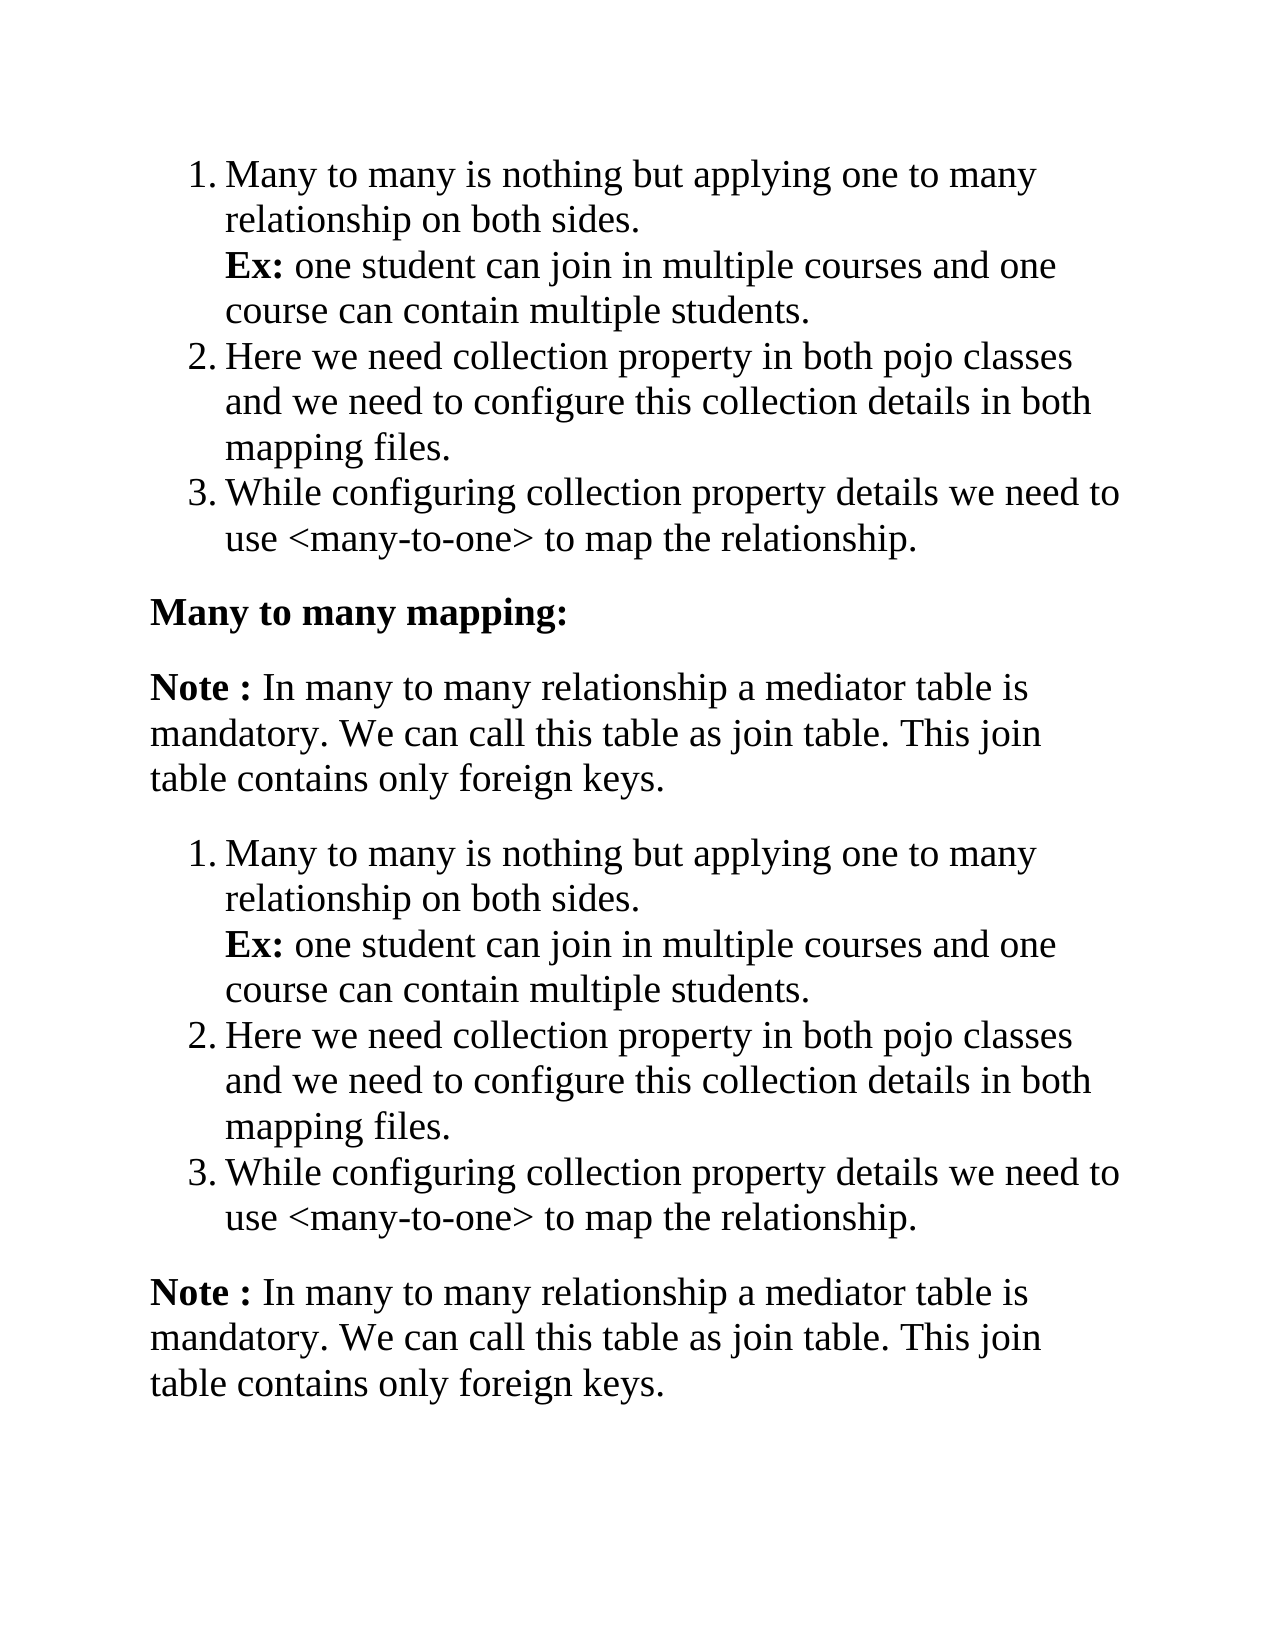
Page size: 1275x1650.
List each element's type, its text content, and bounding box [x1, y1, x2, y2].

list While configuring collection property details we need to use <many-to-one> to map the relationship. [187, 1148, 1125, 1239]
text Many to many mapping: [150, 589, 1125, 634]
list Many to many is nothing but applying one to many relationship on both sides. Ex: one student can join in multiple courses and one course can contain multiple students. [187, 150, 1125, 332]
list Here we need collection property in both pojo classes and we need to configure this collection details in both mapping files. [187, 332, 1125, 469]
list While configuring collection property details we need to use <many-to-one> to map the relationship. [187, 469, 1125, 560]
list Here we need collection property in both pojo classes and we need to configure this collection details in both mapping files. [187, 1011, 1125, 1148]
text Note : In many to many relationship a mediator table is mandatory. We can call this table as join table. This join table contains only foreign keys. [150, 1268, 1125, 1405]
text Note : In many to many relationship a mediator table is mandatory. We can call this table as join table. This join table contains only foreign keys. [150, 663, 1125, 800]
list Many to many is nothing but applying one to many relationship on both sides. Ex: one student can join in multiple courses and one course can contain multiple students. [187, 829, 1125, 1011]
